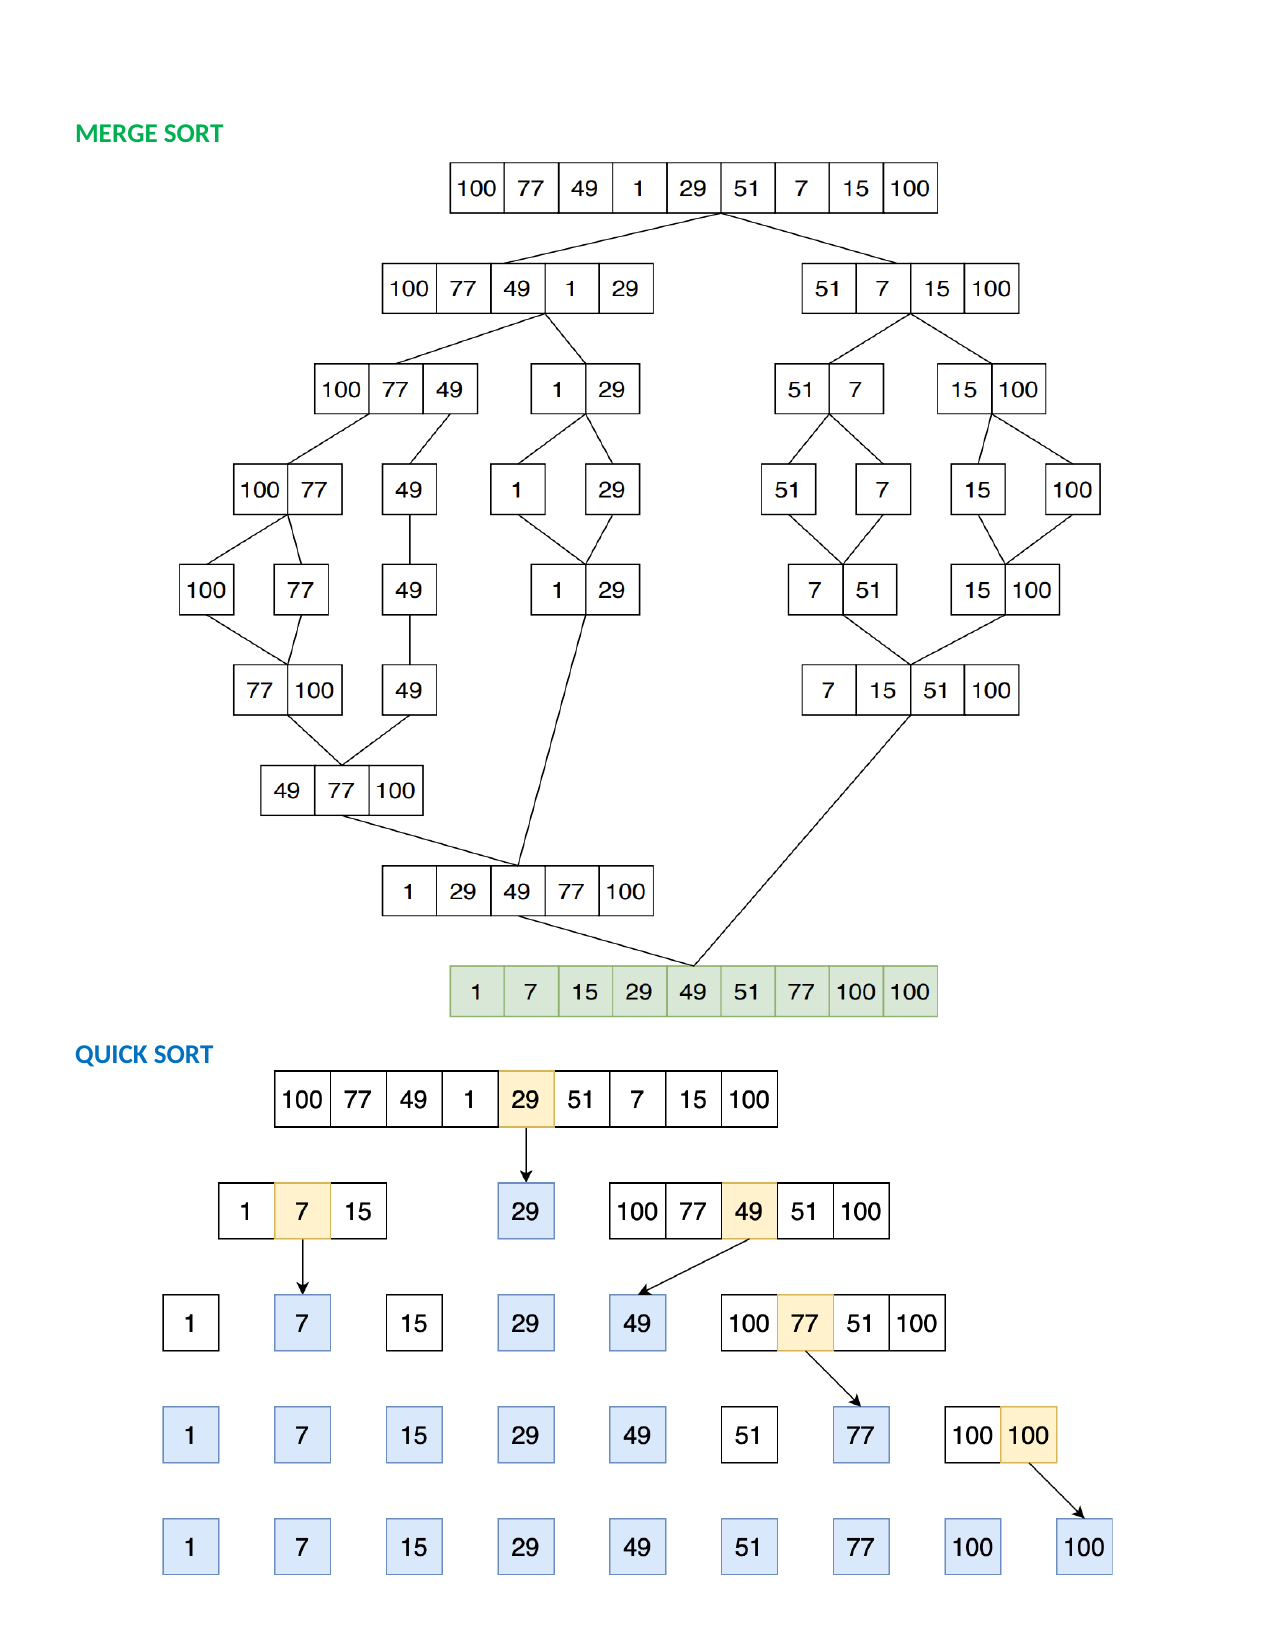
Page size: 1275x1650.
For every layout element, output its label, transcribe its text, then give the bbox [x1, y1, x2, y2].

text MERGE SORT [75, 117, 1200, 149]
picture [162, 1070, 1113, 1575]
picture [143, 149, 1133, 1038]
text QUICK SORT [75, 1038, 1200, 1071]
